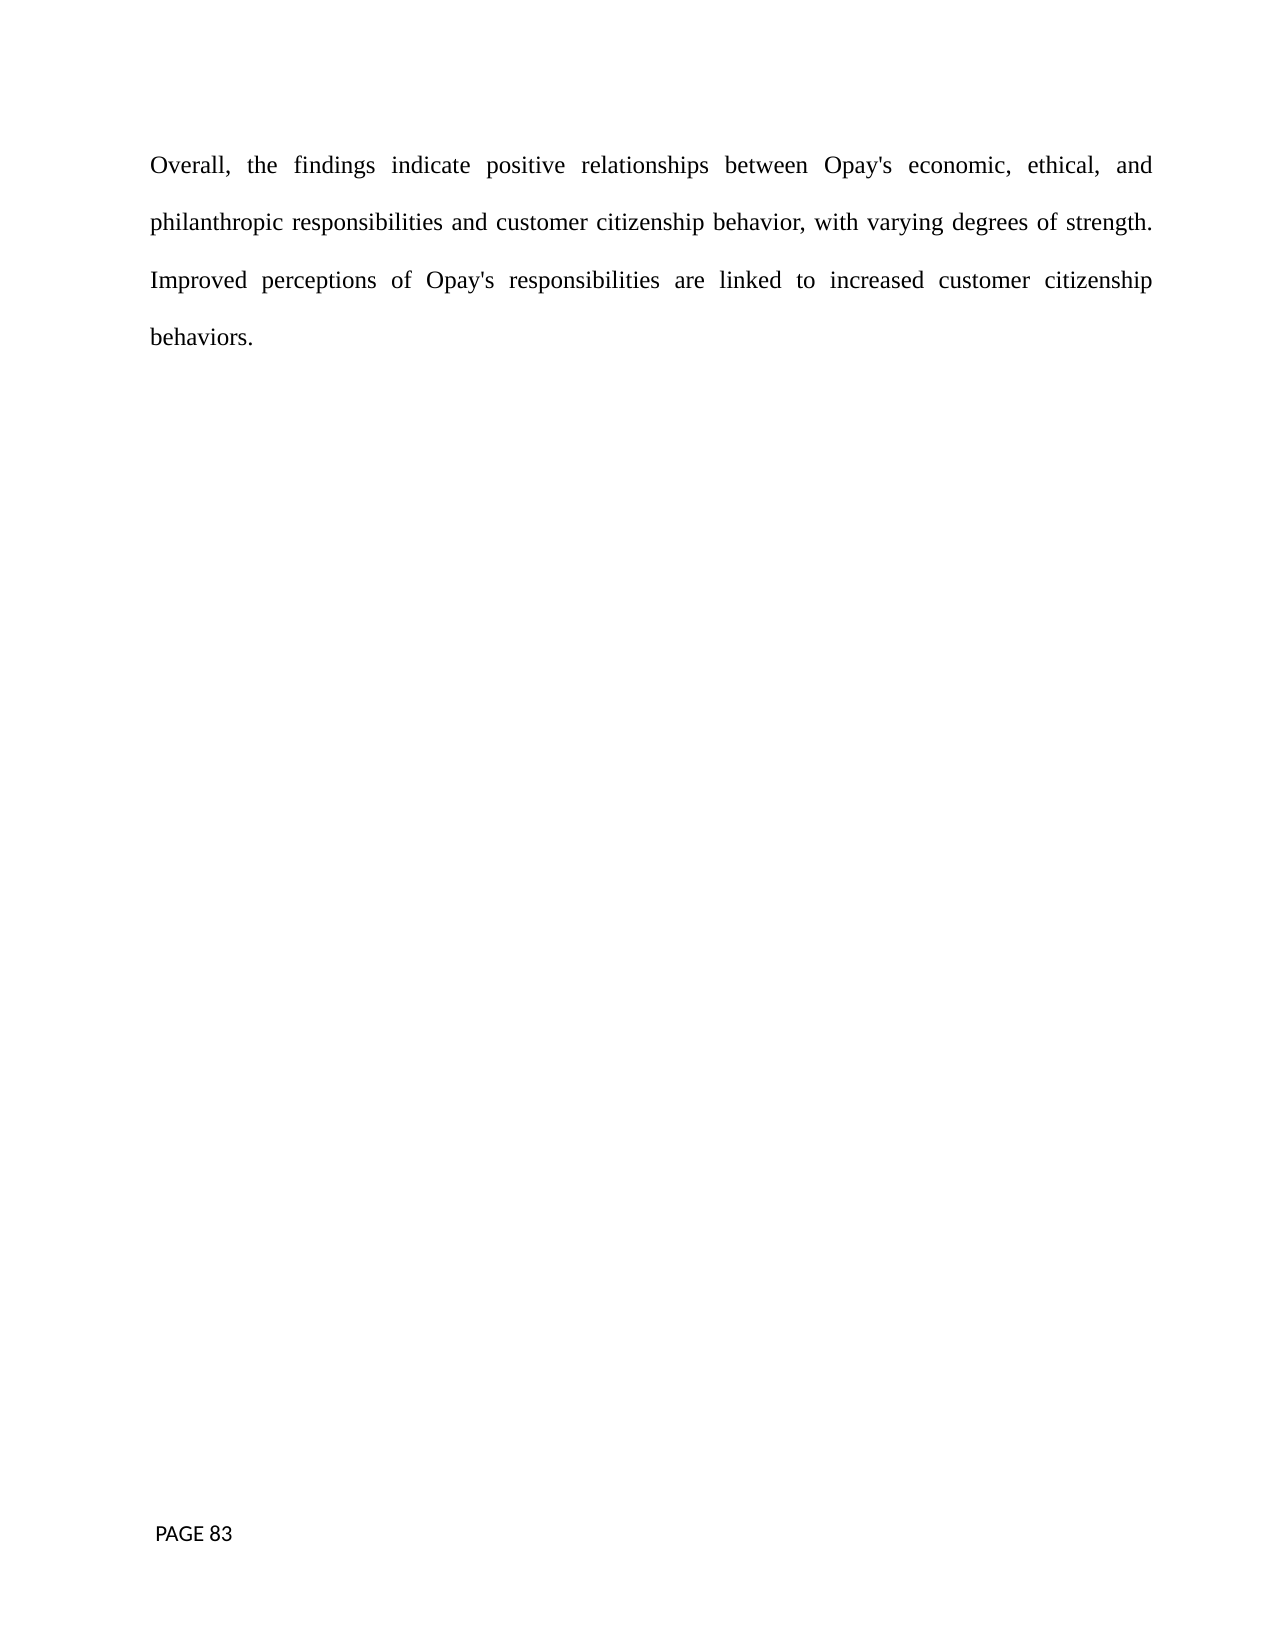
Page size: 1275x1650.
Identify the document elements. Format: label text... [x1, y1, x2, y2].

text Overall, the findings indicate positive relationships between Opay's economic, ethical, and philanthropic responsibilities and customer citizenship behavior, with varying degrees of strength. Improved perceptions of Opay's responsibilities are linked to increased customer citizenship behaviors. [150, 150, 1153, 351]
